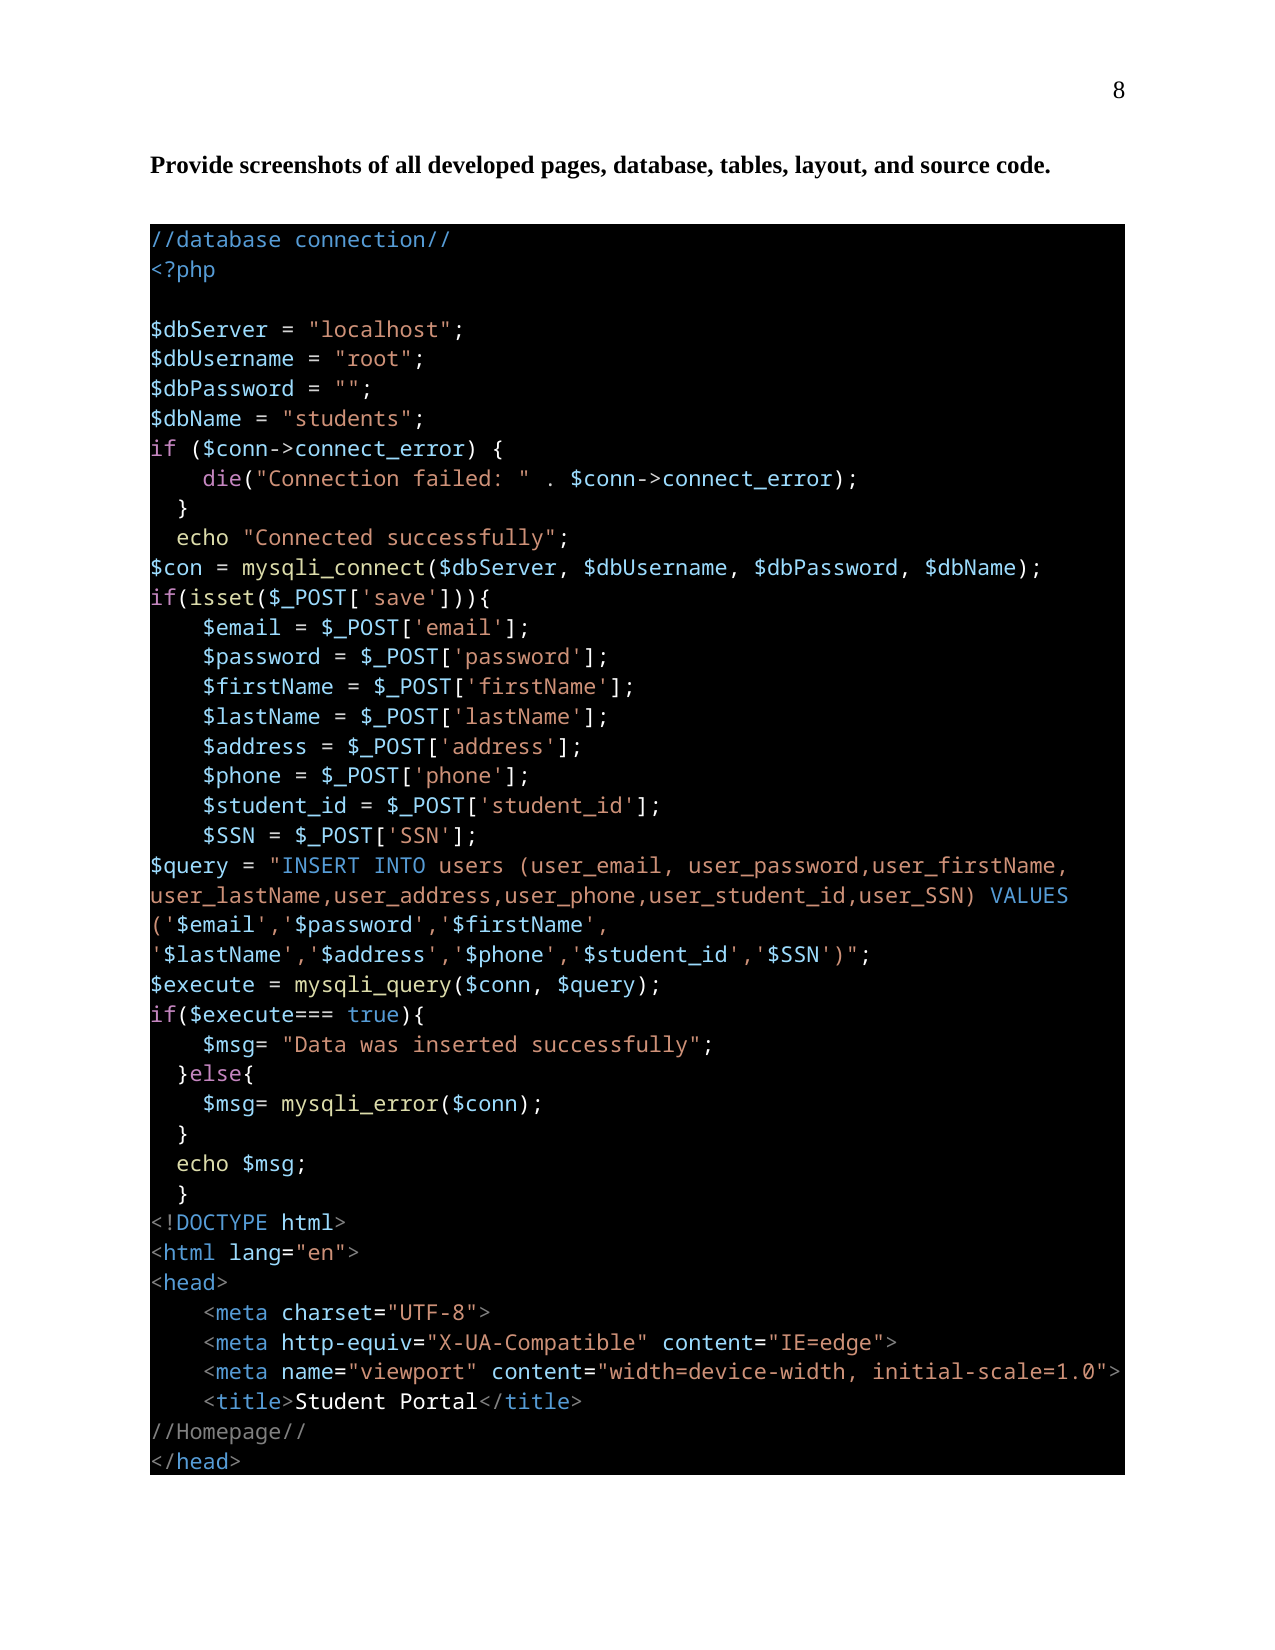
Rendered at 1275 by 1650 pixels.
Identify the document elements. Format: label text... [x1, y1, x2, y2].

text $SSN = $_POST['SSN']; [150, 820, 1125, 850]
text } [150, 1177, 1125, 1207]
text $dbUsername = "root"; [150, 343, 1125, 373]
text <meta charset="UTF-8"> [150, 1297, 1125, 1326]
text '$lastName','$address','$phone','$student_id','$SSN')"; [150, 939, 1125, 969]
text Provide screenshots of all developed pages, database, tables, layout, and source code. [150, 150, 1125, 179]
text user_lastName,user_address,user_phone,user_student_id,user_SSN) VALUES ('$email','$password','$firstName', [150, 879, 1125, 939]
text $phone = $_POST['phone']; [150, 760, 1125, 790]
text $msg= "Data was inserted successfully"; [150, 1028, 1125, 1058]
text } [150, 1118, 1125, 1148]
text <html lang="en"> [150, 1237, 1125, 1267]
text $con = mysqli_connect($dbServer, $dbUsername, $dbPassword, $dbName); [150, 552, 1125, 582]
text </head> [150, 1446, 1125, 1475]
text <meta name="viewport" content="width=device-width, initial-scale=1.0"> [150, 1356, 1125, 1386]
text $firstName = $_POST['firstName']; [150, 671, 1125, 701]
text $email = $_POST['email']; [150, 611, 1125, 641]
text <?php [150, 254, 1125, 284]
text if ($conn->connect_error) { [150, 433, 1125, 462]
text $dbServer = "localhost"; [150, 313, 1125, 343]
text if($execute=== true){ [150, 999, 1125, 1028]
text $address = $_POST['address']; [150, 731, 1125, 760]
text <head> [150, 1267, 1125, 1297]
text $dbPassword = ""; [150, 373, 1125, 403]
text $query = "INSERT INTO users (user_email, user_password,user_firstName, [150, 850, 1125, 879]
text echo $msg; [150, 1148, 1125, 1177]
text //database connection// [150, 224, 1125, 254]
text $msg= mysqli_error($conn); [150, 1088, 1125, 1118]
text <title>Student Portal</title> [150, 1386, 1125, 1416]
text }else{ [150, 1058, 1125, 1088]
text <meta http-equiv="X-UA-Compatible" content="IE=edge"> [150, 1326, 1125, 1356]
text } [150, 492, 1125, 522]
text $password = $_POST['password']; [150, 641, 1125, 671]
text $dbName = "students"; [150, 403, 1125, 433]
text echo "Connected successfully"; [150, 522, 1125, 552]
text die("Connection failed: " . $conn->connect_error); [150, 462, 1125, 492]
text $execute = mysqli_query($conn, $query); [150, 969, 1125, 999]
text //Homepage// [150, 1416, 1125, 1446]
text $lastName = $_POST['lastName']; [150, 701, 1125, 731]
text <!DOCTYPE html> [150, 1207, 1125, 1237]
text if(isset($_POST['save'])){ [150, 582, 1125, 611]
text $student_id = $_POST['student_id']; [150, 790, 1125, 820]
